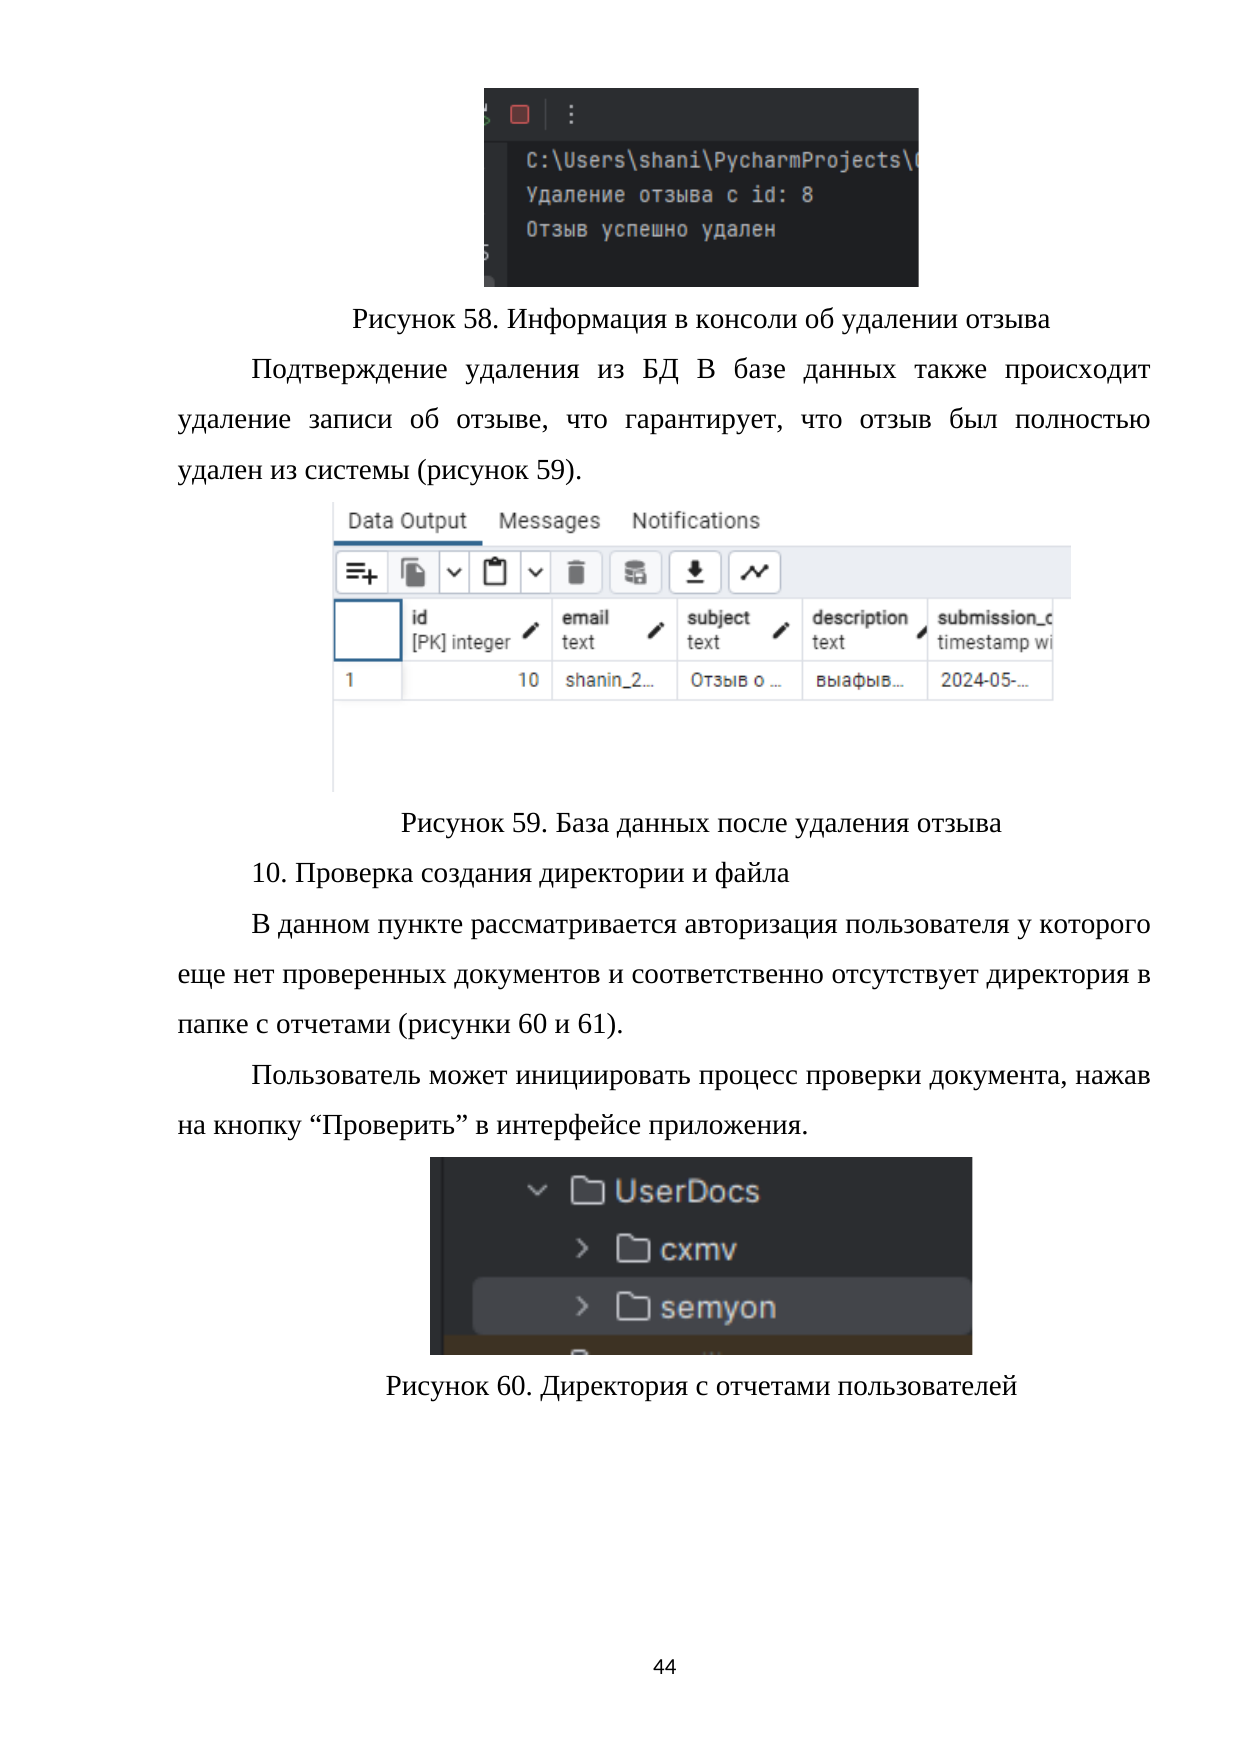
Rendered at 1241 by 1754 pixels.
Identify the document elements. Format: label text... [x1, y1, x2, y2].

text Рисунок 58. Информация в консоли об удалении отзыва [177, 301, 1152, 334]
text В данном пункте рассматривается авторизация пользователя у которого еще нет проверенных документов и соответственно отсутствует директория в папке с отчетами (рисунки 60 и 61). [177, 906, 1152, 1040]
text 10. Проверка создания директории и файла [177, 856, 1152, 889]
text Пользователь может инициировать процесс проверки документа, нажав на кнопку “Проверить” в интерфейсе приложения. [177, 1057, 1152, 1141]
picture [430, 1157, 973, 1355]
picture [331, 502, 1071, 792]
text Подтверждение удаления из БД В базе данных также происходит удаление записи об отзыве, что гарантирует, что отзыв был полностью удален из системы (рисунок 59). [177, 351, 1152, 486]
text Рисунок 59. База данных после удаления отзыва [177, 805, 1152, 839]
text Рисунок 60. Директория с отчетами пользователей [177, 1368, 1152, 1402]
picture [484, 88, 919, 287]
